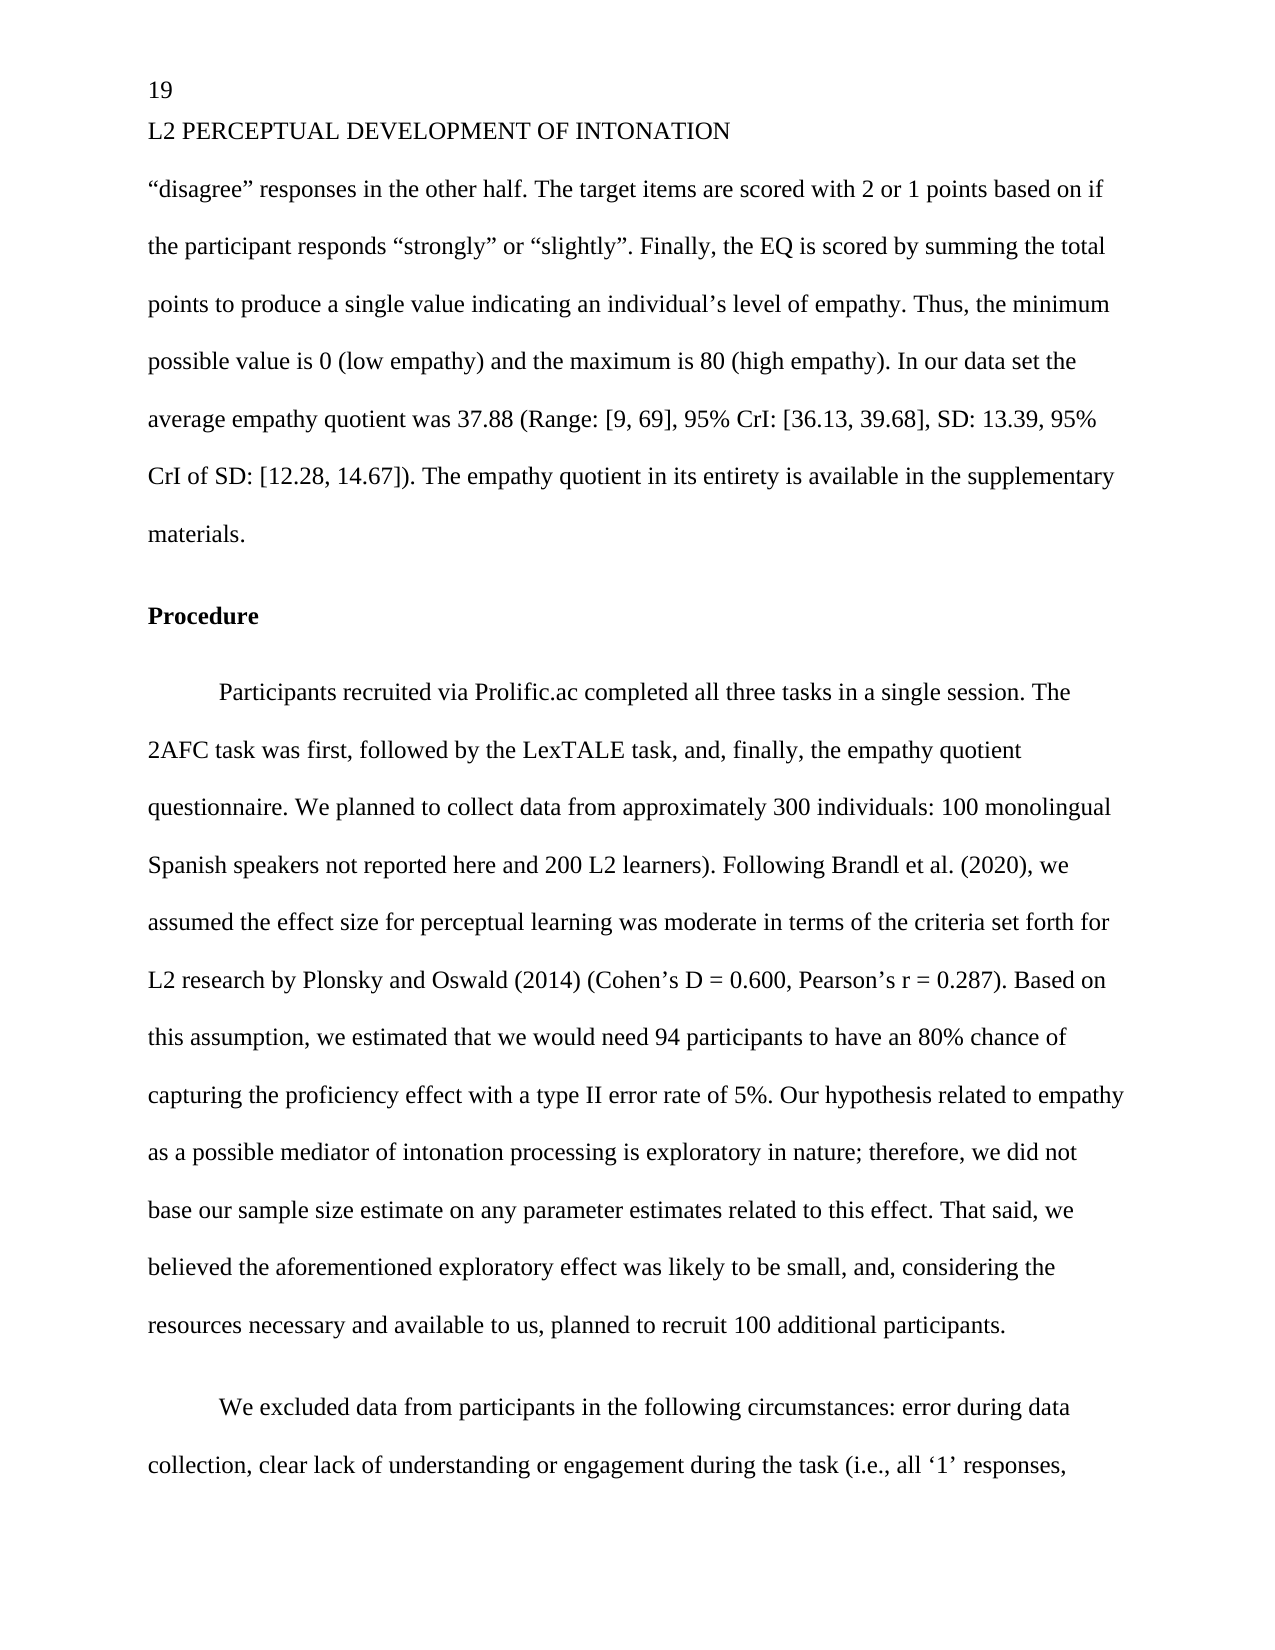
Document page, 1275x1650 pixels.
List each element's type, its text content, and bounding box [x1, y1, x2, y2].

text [148, 174, 1127, 547]
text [148, 1392, 1127, 1479]
subtitle Procedure [148, 601, 1127, 630]
text Participants recruited via Prolific.ac completed all three tasks in a single session. The 2AFC task was first, followed by the LexTALE task, and, finally, the empathy quotient questionnaire. We planned to collect data from approximately 300 individuals: 100 monolingual Spanish speakers not reported here and 200 L2 learners). Following Brandl et al. (2020), we assumed the effect size for perceptual learning was moderate in terms of the criteria set forth for L2 research by Plonsky and Oswald (2014) (Cohen’s D = 0.600, Pearson’s r = 0.287). Based on this assumption, we estimated that we would need 94 participants to have an 80% chance of capturing the proficiency effect with a type II error rate of 5%. Our hypothesis related to empathy as a possible mediator of intonation processing is exploratory in nature; therefore, we did not base our sample size estimate on any parameter estimates related to this effect. That said, we believed the aforementioned exploratory effect was likely to be small, and, considering the resources necessary and available to us, planned to recruit 100 additional participants. [148, 677, 1127, 1339]
